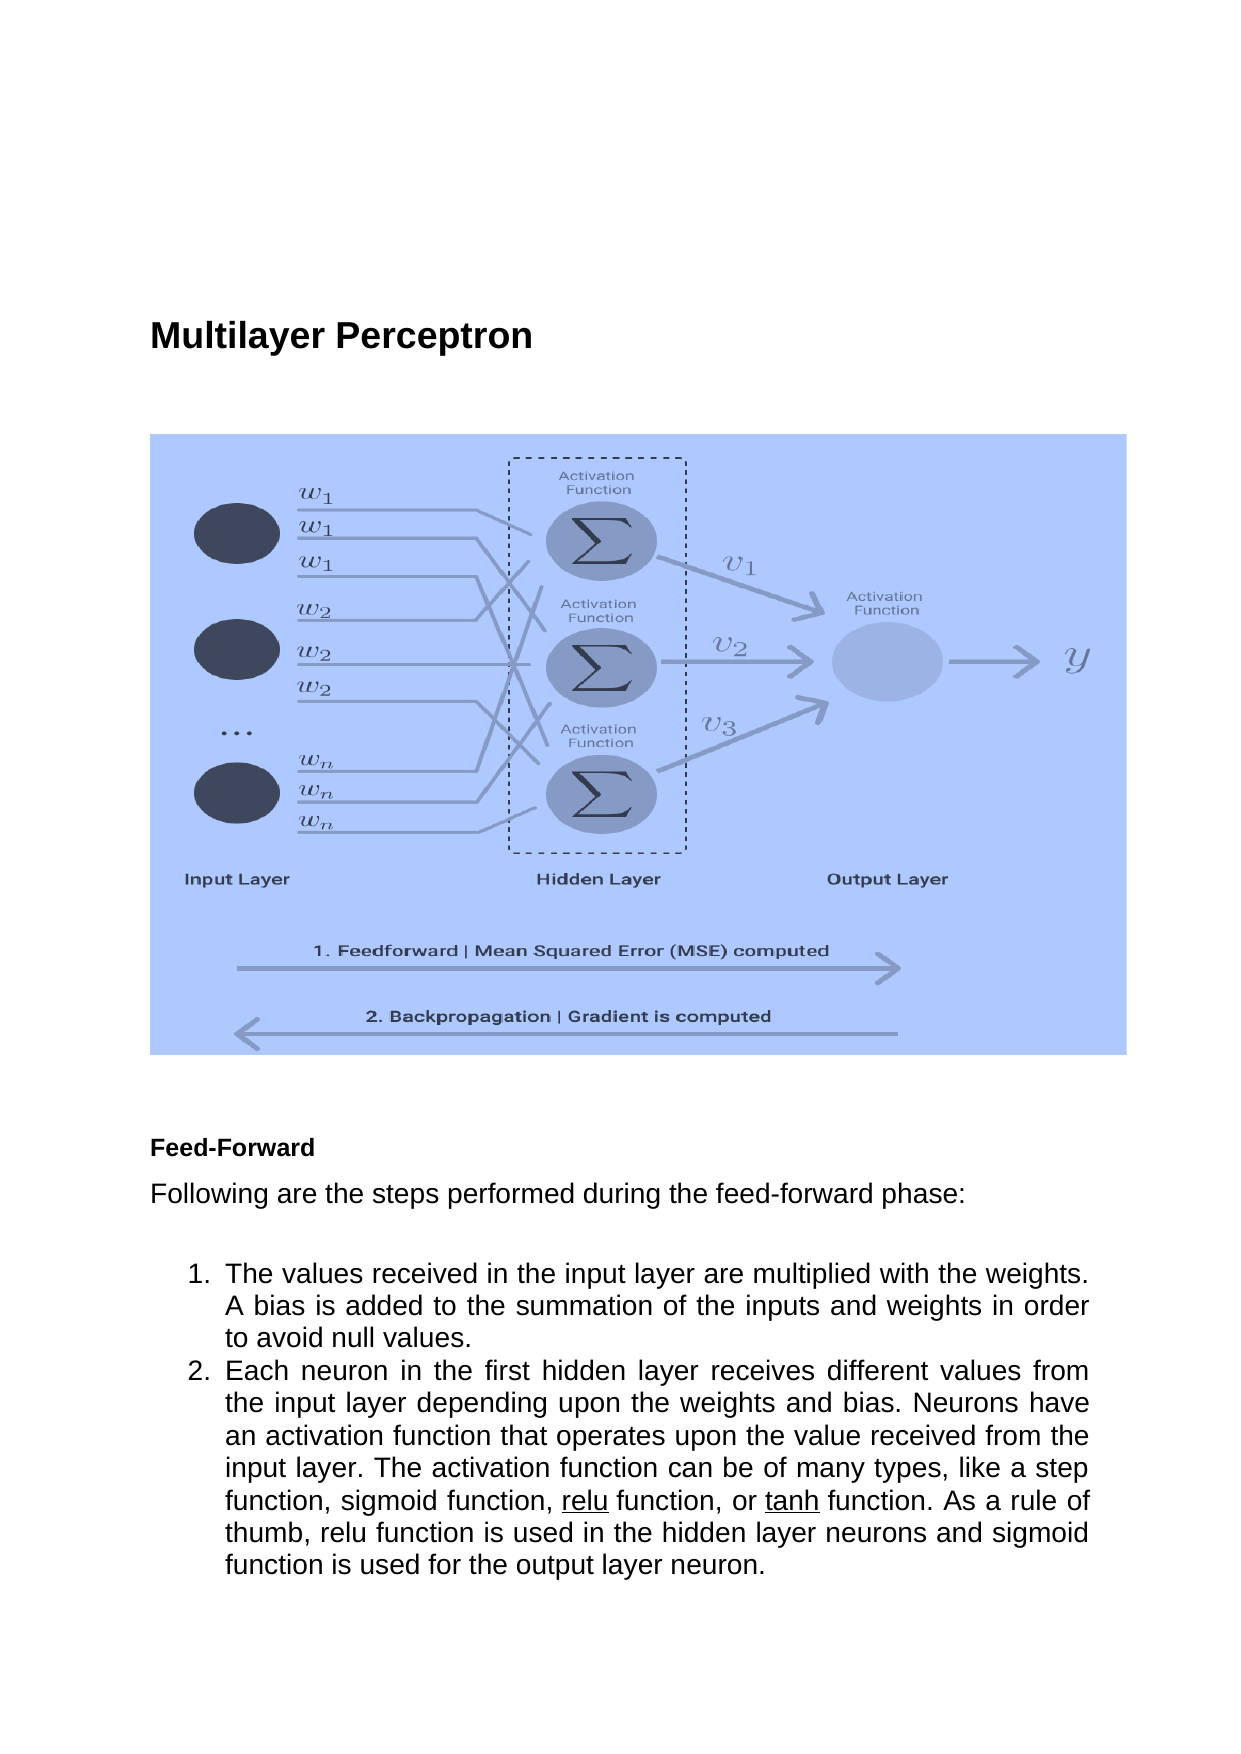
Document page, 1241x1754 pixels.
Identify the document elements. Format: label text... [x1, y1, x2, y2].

list Each neuron in the first hidden layer receives different values from the input layer depending upon the weights and bias. Neurons have an activation function that operates upon the value received from the input layer. The activation function can be of many types, like a step function, sigmoid function, relu function, or tanh function. As a rule of thumb, relu function is used in the hidden layer neurons and sigmoid function is used for the output layer neuron. [187, 1354, 1090, 1581]
subtitle Feed-Forward [150, 1133, 1090, 1162]
list The values received in the input layer are multiplied with the weights. A bias is added to the summation of the inputs and weights in order to avoid null values. [187, 1257, 1090, 1354]
subtitle Multilayer Perceptron [150, 313, 1090, 356]
text Following are the steps performed during the feed-forward phase: [150, 1177, 1090, 1210]
